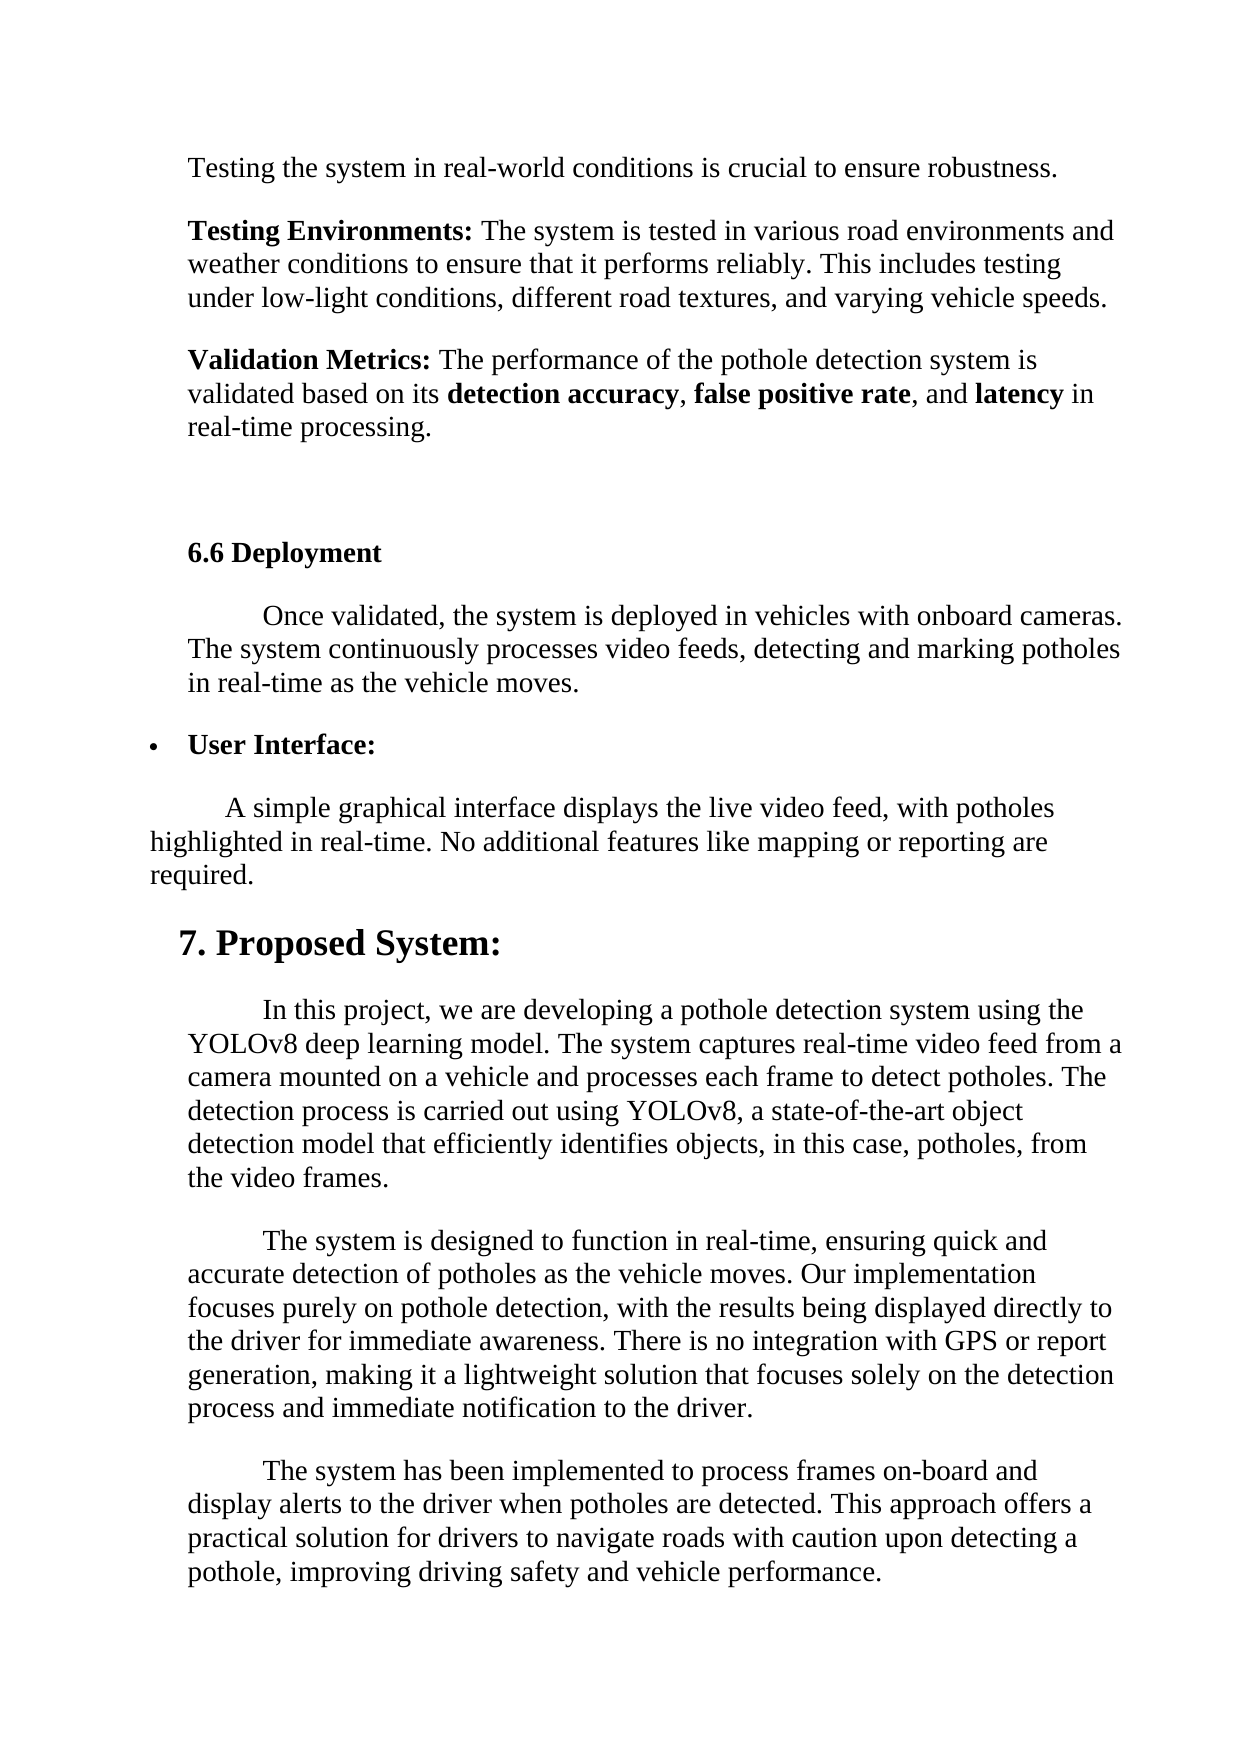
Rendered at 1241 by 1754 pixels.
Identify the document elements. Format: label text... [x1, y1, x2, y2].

list User Interface: [150, 727, 1128, 761]
text 7. Proposed System: [112, 920, 1128, 963]
text In this project, we are developing a pothole detection system using the YOLOv8 deep learning model. The system captures real-time video feed from a camera mounted on a vehicle and processes each frame to detect potholes. The detection process is carried out using YOLOv8, a state-of-the-art object detection model that efficiently identifies objects, in this case, potholes, from the video frames. [187, 992, 1128, 1193]
text The system is designed to function in real-time, ensuring quick and accurate detection of potholes as the vehicle moves. Our implementation focuses purely on pothole detection, with the results being displayed directly to the driver for immediate awareness. There is no integration with GPS or report generation, making it a lightweight solution that focuses solely on the detection process and immediate notification to the driver. [187, 1223, 1128, 1424]
text Validation Metrics: The performance of the pothole detection system is validated based on its detection accuracy, false positive rate, and latency in real-time processing. [187, 342, 1128, 443]
text The system has been implemented to process frames on-board and display alerts to the driver when potholes are detected. This approach offers a practical solution for drivers to navigate roads with caution upon detecting a pothole, improving driving safety and vehicle performance. [187, 1453, 1128, 1587]
text Once validated, the system is deployed in vehicles with onboard cameras. The system continuously processes video feeds, detecting and marking potholes in real-time as the vehicle moves. [187, 598, 1128, 698]
text A simple graphical interface displays the live video feed, with potholes highlighted in real-time. No additional features like mapping or reporting are required. [150, 790, 1128, 891]
text Testing the system in real-world conditions is crucial to ensure robustness. [112, 150, 1128, 183]
subtitle 6.6 Deployment [112, 535, 1128, 568]
text Testing Environments: The system is tested in various road environments and weather conditions to ensure that it performs reliably. This includes testing under low-light conditions, different road textures, and varying vehicle speeds. [187, 213, 1128, 313]
